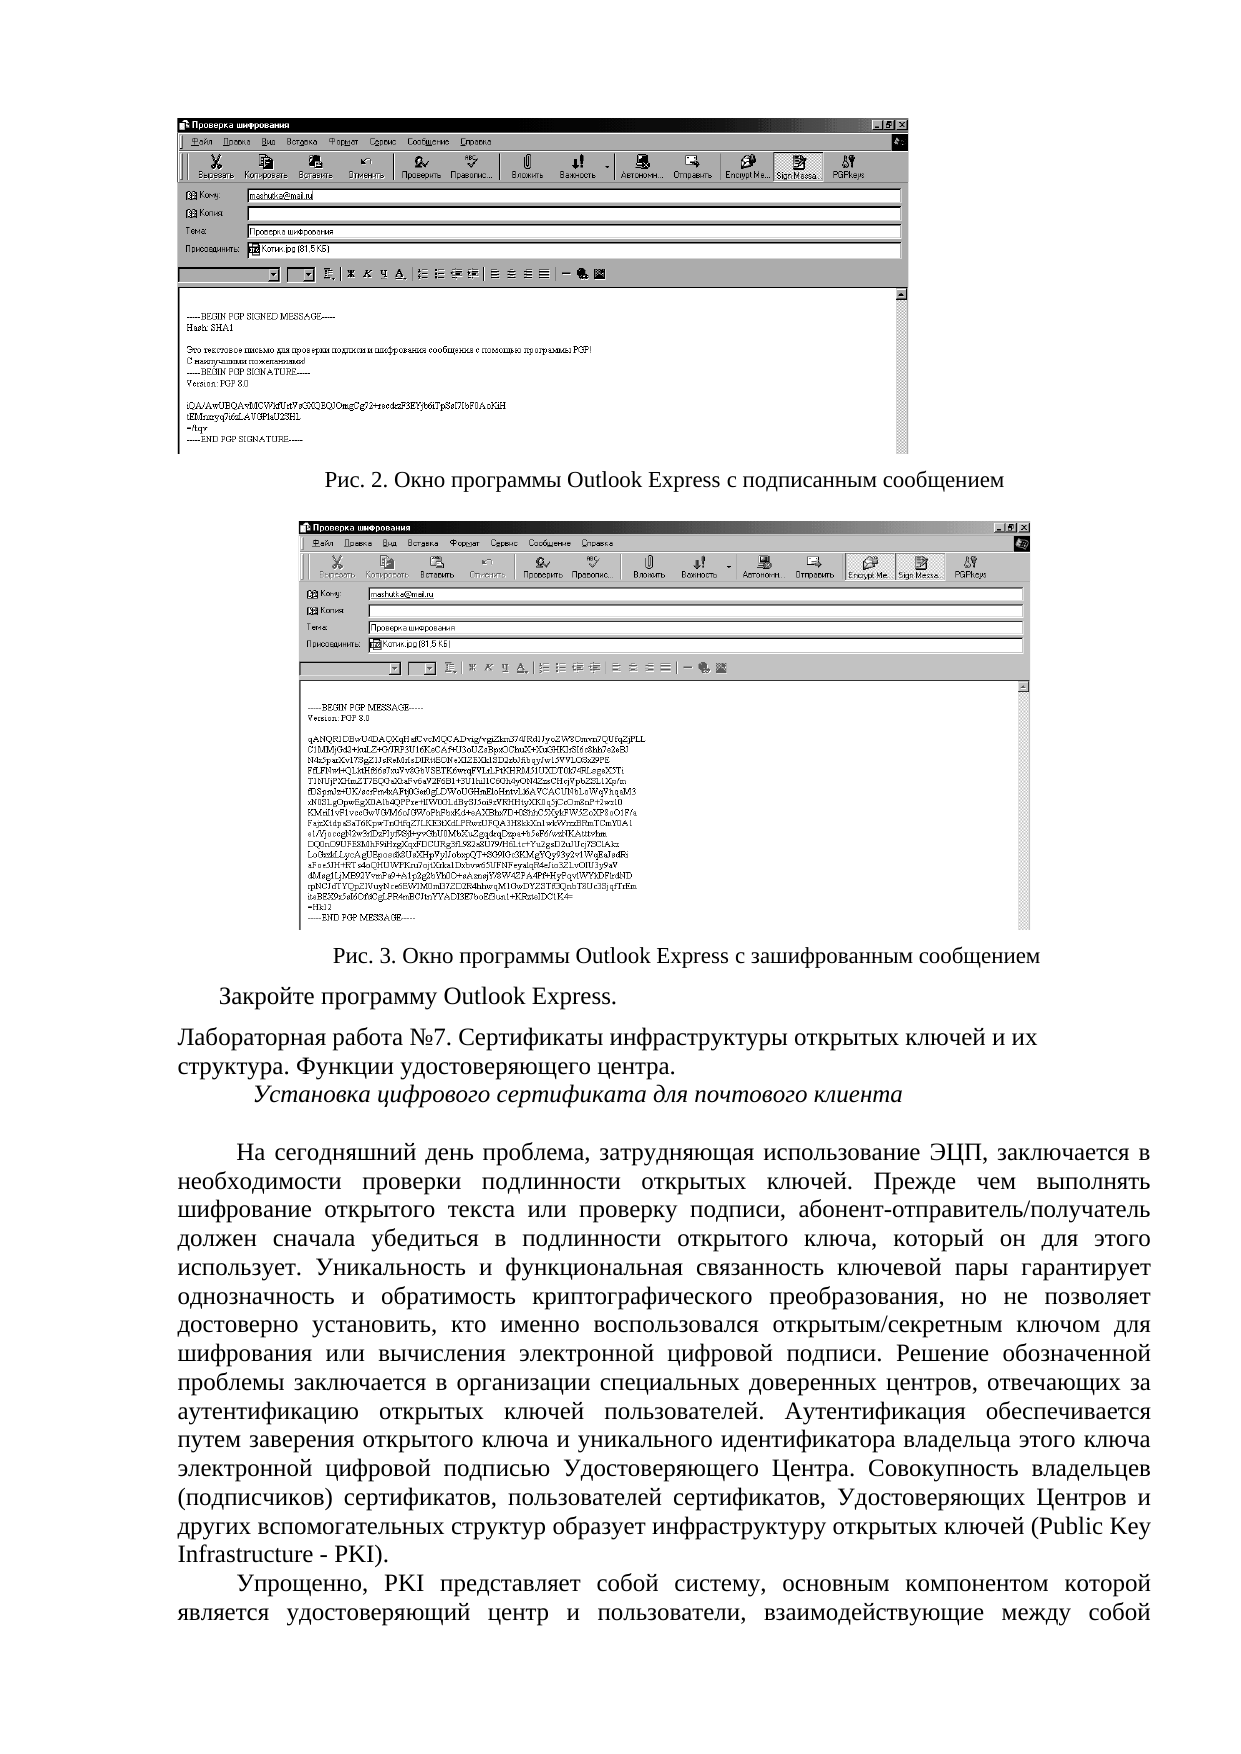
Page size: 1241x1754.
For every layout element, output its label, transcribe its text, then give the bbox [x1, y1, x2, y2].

text Закройте программу Outlook Express. [177, 981, 1152, 1009]
text Рис. 2. Окно программы Outlook Express с подписанным сообщением [177, 467, 1152, 493]
text На сегодняшний день проблема, затрудняющая использование ЭЦП, заключается в необходимости проверки подлинности открытых ключей. Прежде чем выполнять шифрование открытого текста или проверку подписи, абонент-отправитель/получатель должен сначала убедиться в подлинности открытого ключа, который он для этого использует. Уникальность и функциональная связанность ключевой пары гарантирует однозначность и обратимость криптографического преобразования, но не позволяет достоверно установить, кто именно воспользовался открытым/секретным ключом для шифрования или вычисления электронной цифровой подписи. Решение обозначенной проблемы заключается в организации специальных доверенных центров, отвечающих за аутентификацию открытых ключей пользователей. Аутентификация обеспечивается путем заверения открытого ключа и уникального идентификатора владельца этого ключа электронной цифровой подписью Удостоверяющего Центра. Совокупность владельцев (подписчиков) сертификатов, пользователей сертификатов, Удостоверяющих Центров и других вспомогательных структур образует инфраструктуру открытых ключей (Public Key Infrastructure - PKI). [177, 1137, 1152, 1568]
text Лабораторная работа №7. Сертификаты инфраструктуры открытых ключей и их структура. Функции удостоверяющего центра. [177, 1022, 1152, 1079]
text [177, 1568, 1152, 1626]
text Рис. 3. Окно программы Outlook Express с зашифрованным сообщением [177, 942, 1152, 968]
list Установка цифрового сертификата для почтового клиента [252, 1079, 1152, 1108]
